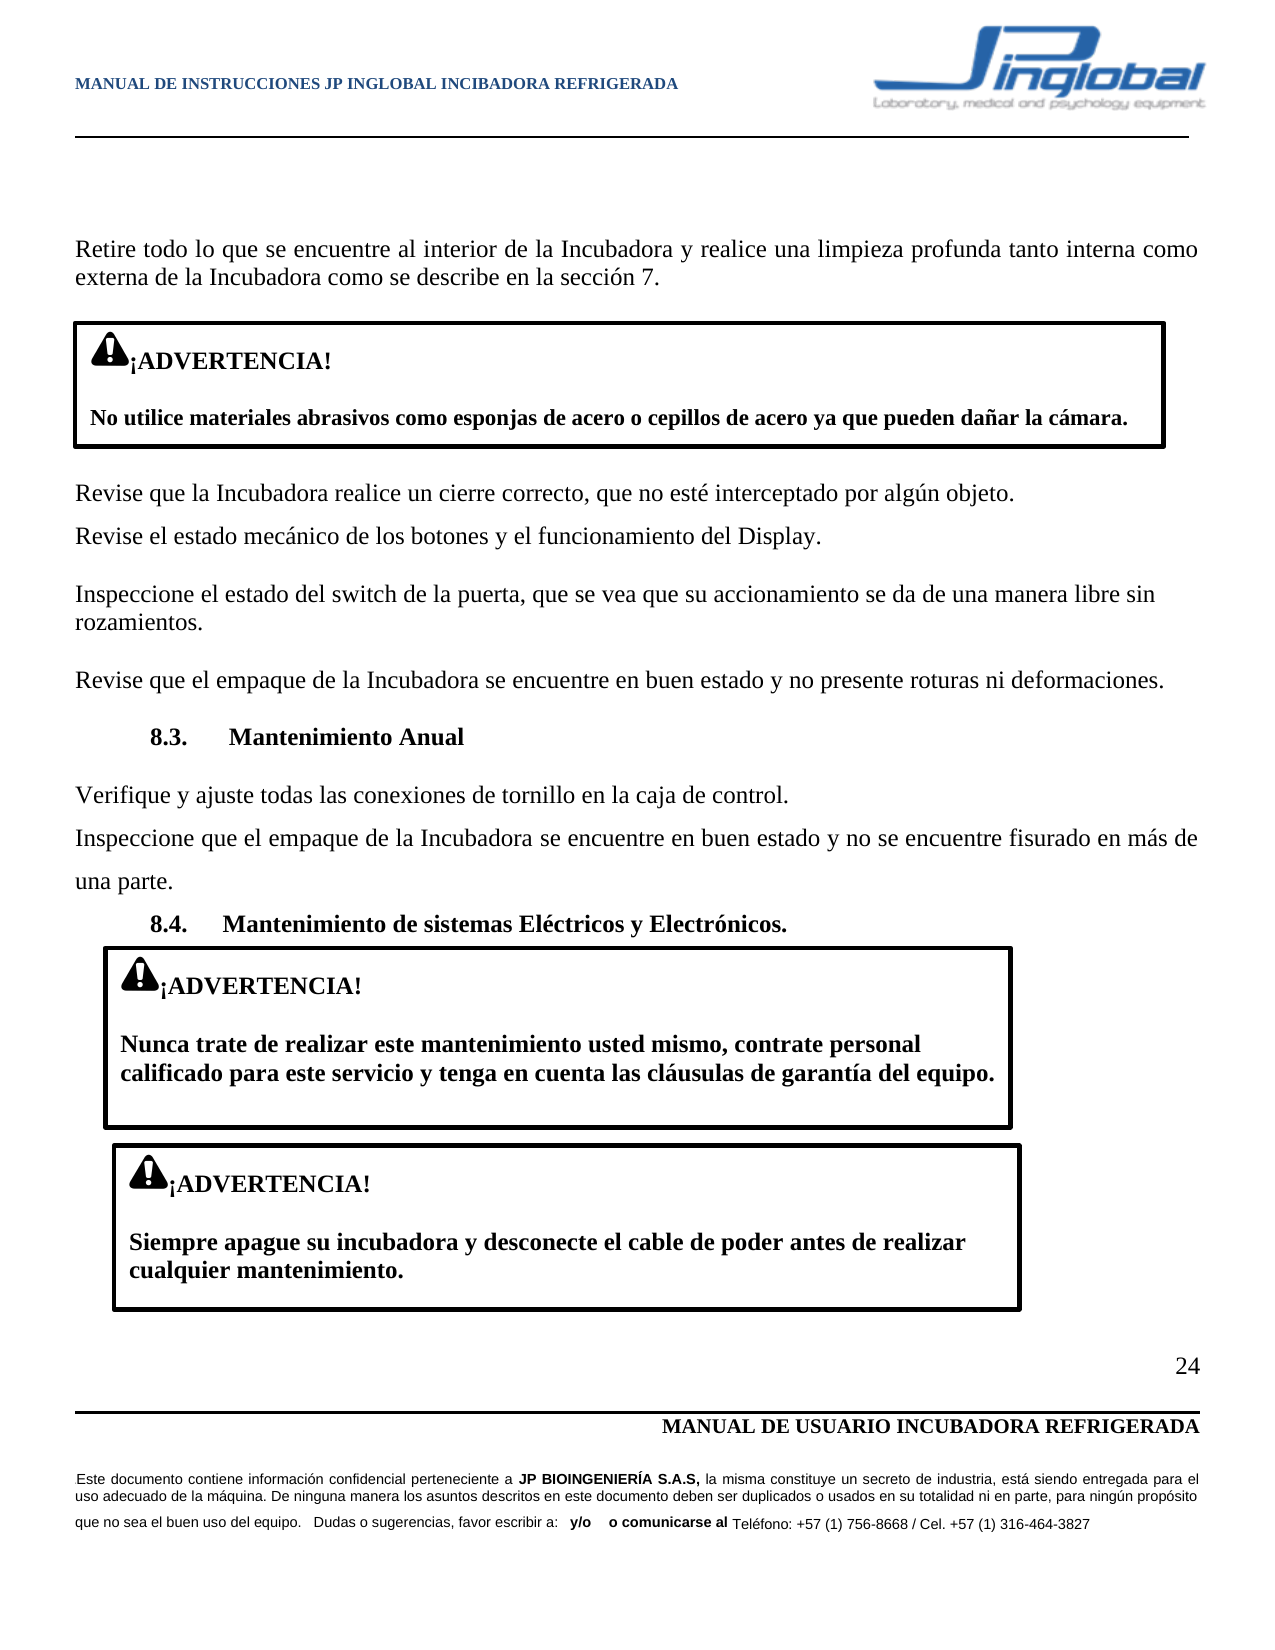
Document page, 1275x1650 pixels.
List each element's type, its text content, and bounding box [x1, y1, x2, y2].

list Mantenimiento Anual [150, 722, 1200, 751]
text Inspeccione que el empaque de la Incubadora se encuentre en buen estado y no se encuentre fisurado en más de una parte. [75, 823, 1200, 895]
list Mantenimiento de sistemas Eléctricos y Electrónicos. [150, 909, 1200, 938]
picture [128, 1153, 169, 1193]
text Verifique y ajuste todas las conexiones de tornillo en la caja de control. [75, 780, 1200, 809]
text Revise el estado mecánico de los botones y el funcionamiento del Display. [75, 521, 1200, 550]
picture [120, 955, 160, 995]
text Revise que la Incubadora realice un cierre correcto, que no esté interceptado por algún objeto. [75, 478, 1200, 507]
picture [853, 13, 1227, 123]
text Retire todo lo que se encuentre al interior de la Incubadora y realice una limpieza profunda tanto interna como externa de la Incubadora como se describe en la sección 7. [75, 234, 1200, 291]
text Inspeccione el estado del switch de la puerta, que se vea que su accionamiento se da de una manera libre sin rozamientos. [75, 579, 1200, 636]
text Revise que el empaque de la Incubadora se encuentre en buen estado y no presente roturas ni deformaciones. [75, 665, 1200, 694]
picture [90, 330, 130, 370]
